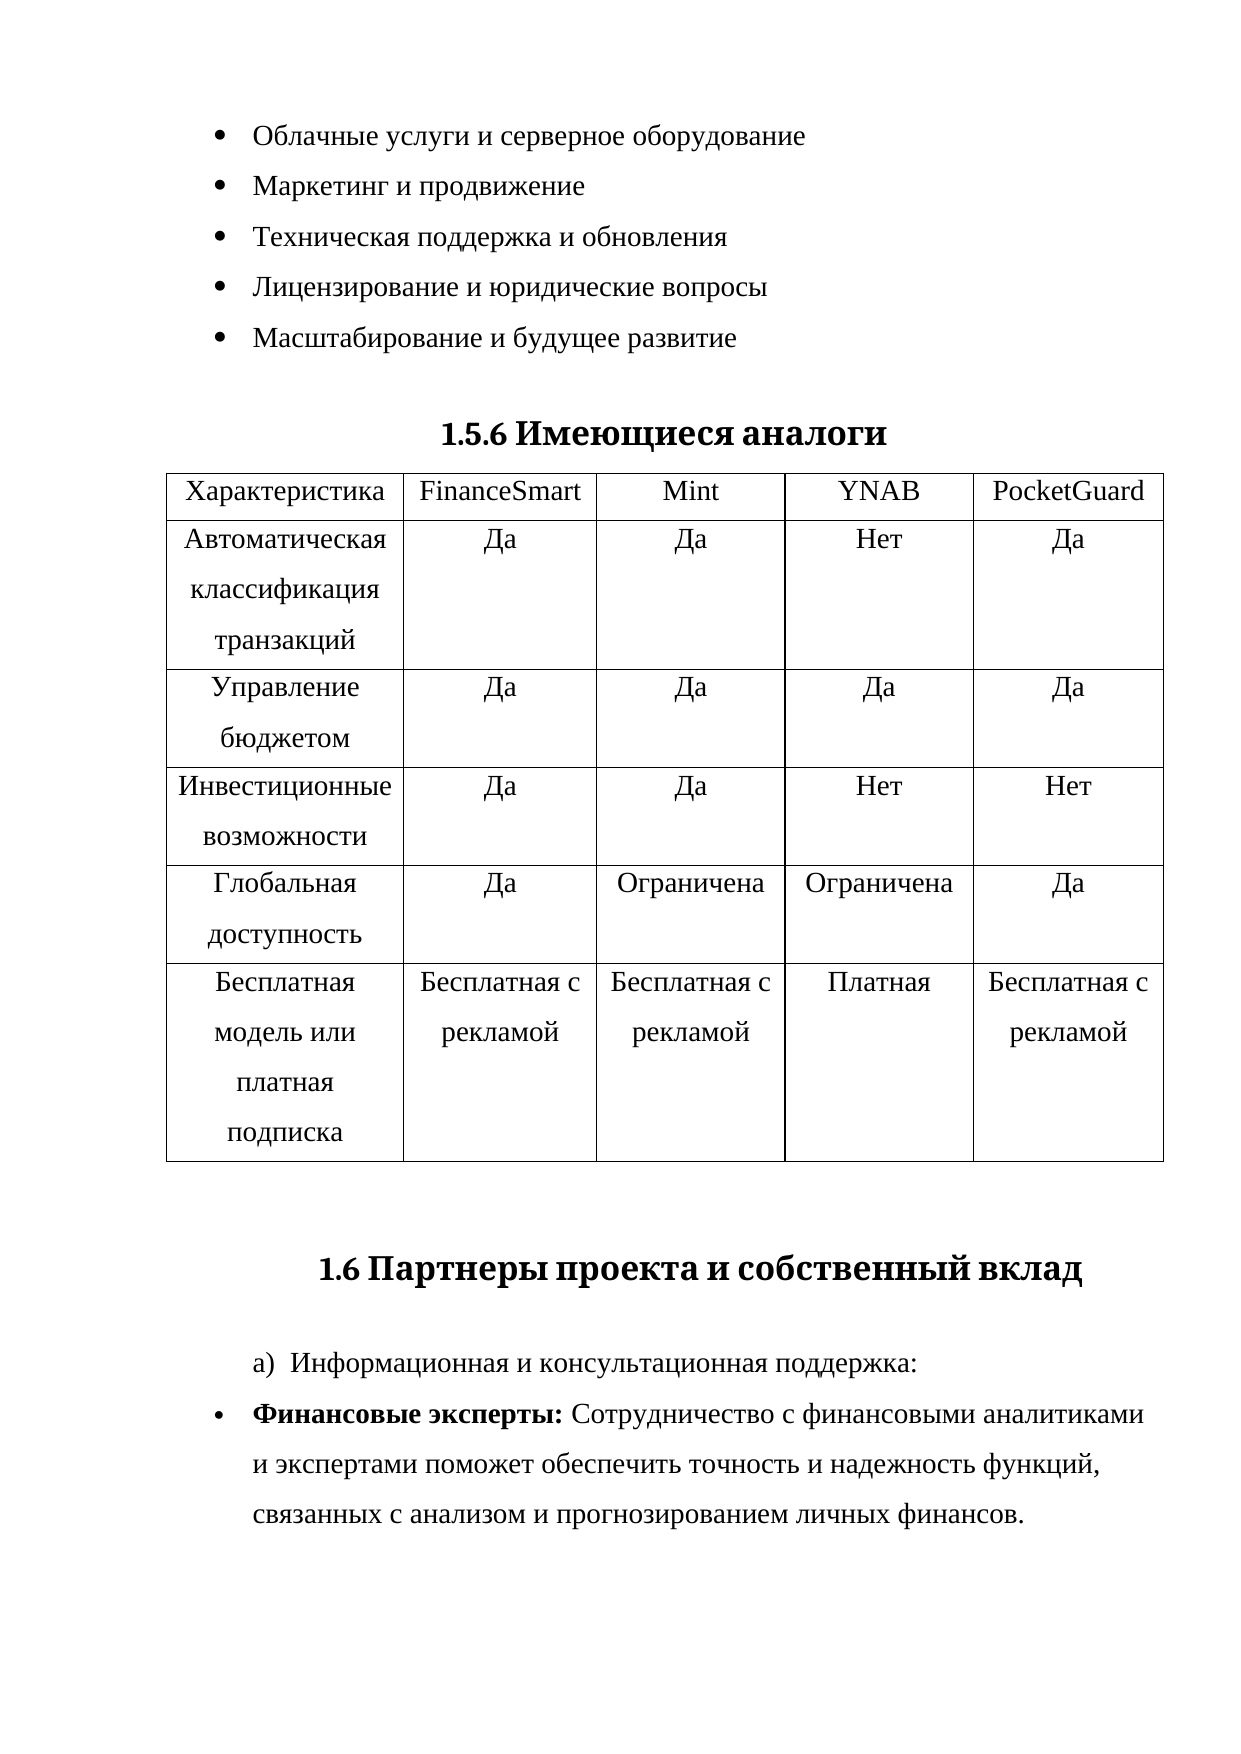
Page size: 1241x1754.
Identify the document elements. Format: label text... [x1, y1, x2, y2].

list Маркетинг и продвижение [215, 168, 1152, 202]
table_cell Ограничена [786, 866, 973, 963]
list Облачные услуги и серверное оборудование [215, 118, 1152, 152]
table_header YNAB [786, 474, 973, 520]
table_cell Бесплатная с рекламой [597, 964, 784, 1161]
table_cell Автоматическая классификация транзакций [167, 521, 403, 668]
table_cell Да [974, 521, 1163, 668]
table_cell Ограничена [597, 866, 784, 963]
table_cell Нет [974, 768, 1163, 864]
table_cell Да [404, 670, 596, 767]
table_cell Да [597, 521, 784, 668]
table_cell Управление бюджетом [167, 670, 403, 767]
list Информационная и консультационная поддержка: [252, 1346, 1152, 1379]
table_header FinanceSmart [404, 474, 596, 520]
table_cell Да [786, 670, 973, 767]
table_cell Да [404, 866, 596, 963]
table_cell Нет [786, 521, 973, 668]
list Масштабирование и будущее развитие [215, 320, 1152, 353]
table_cell Да [974, 670, 1163, 767]
table_header Mint [597, 474, 784, 520]
table_header PocketGuard [974, 474, 1163, 520]
title 1.6 Партнеры проекта и собственный вклад [177, 1251, 1152, 1289]
table_cell Да [404, 768, 596, 864]
table_cell Бесплатная модель или платная подписка [167, 964, 403, 1161]
table_cell Глобальная доступность [167, 866, 403, 963]
table_header Характеристика [167, 474, 403, 520]
table_cell Нет [786, 768, 973, 864]
list Финансовые эксперты: Сотрудничество с финансовыми аналитиками и экспертами поможет обеспечить точность и надежность функций, связанных с анализом и прогнозированием личных финансов. [215, 1396, 1152, 1530]
table_cell Да [597, 768, 784, 864]
list Техническая поддержка и обновления [215, 219, 1152, 253]
list Лицензирование и юридические вопросы [215, 269, 1152, 303]
table_cell Бесплатная с рекламой [974, 964, 1163, 1161]
table_cell Инвестиционные возможности [167, 768, 403, 864]
text 1.5.6 Имеющиеся аналоги [177, 415, 1152, 453]
table_cell Да [404, 521, 596, 668]
table_cell Да [597, 670, 784, 767]
table_cell Платная [786, 964, 973, 1161]
table_cell Да [974, 866, 1163, 963]
table_cell Бесплатная с рекламой [404, 964, 596, 1161]
